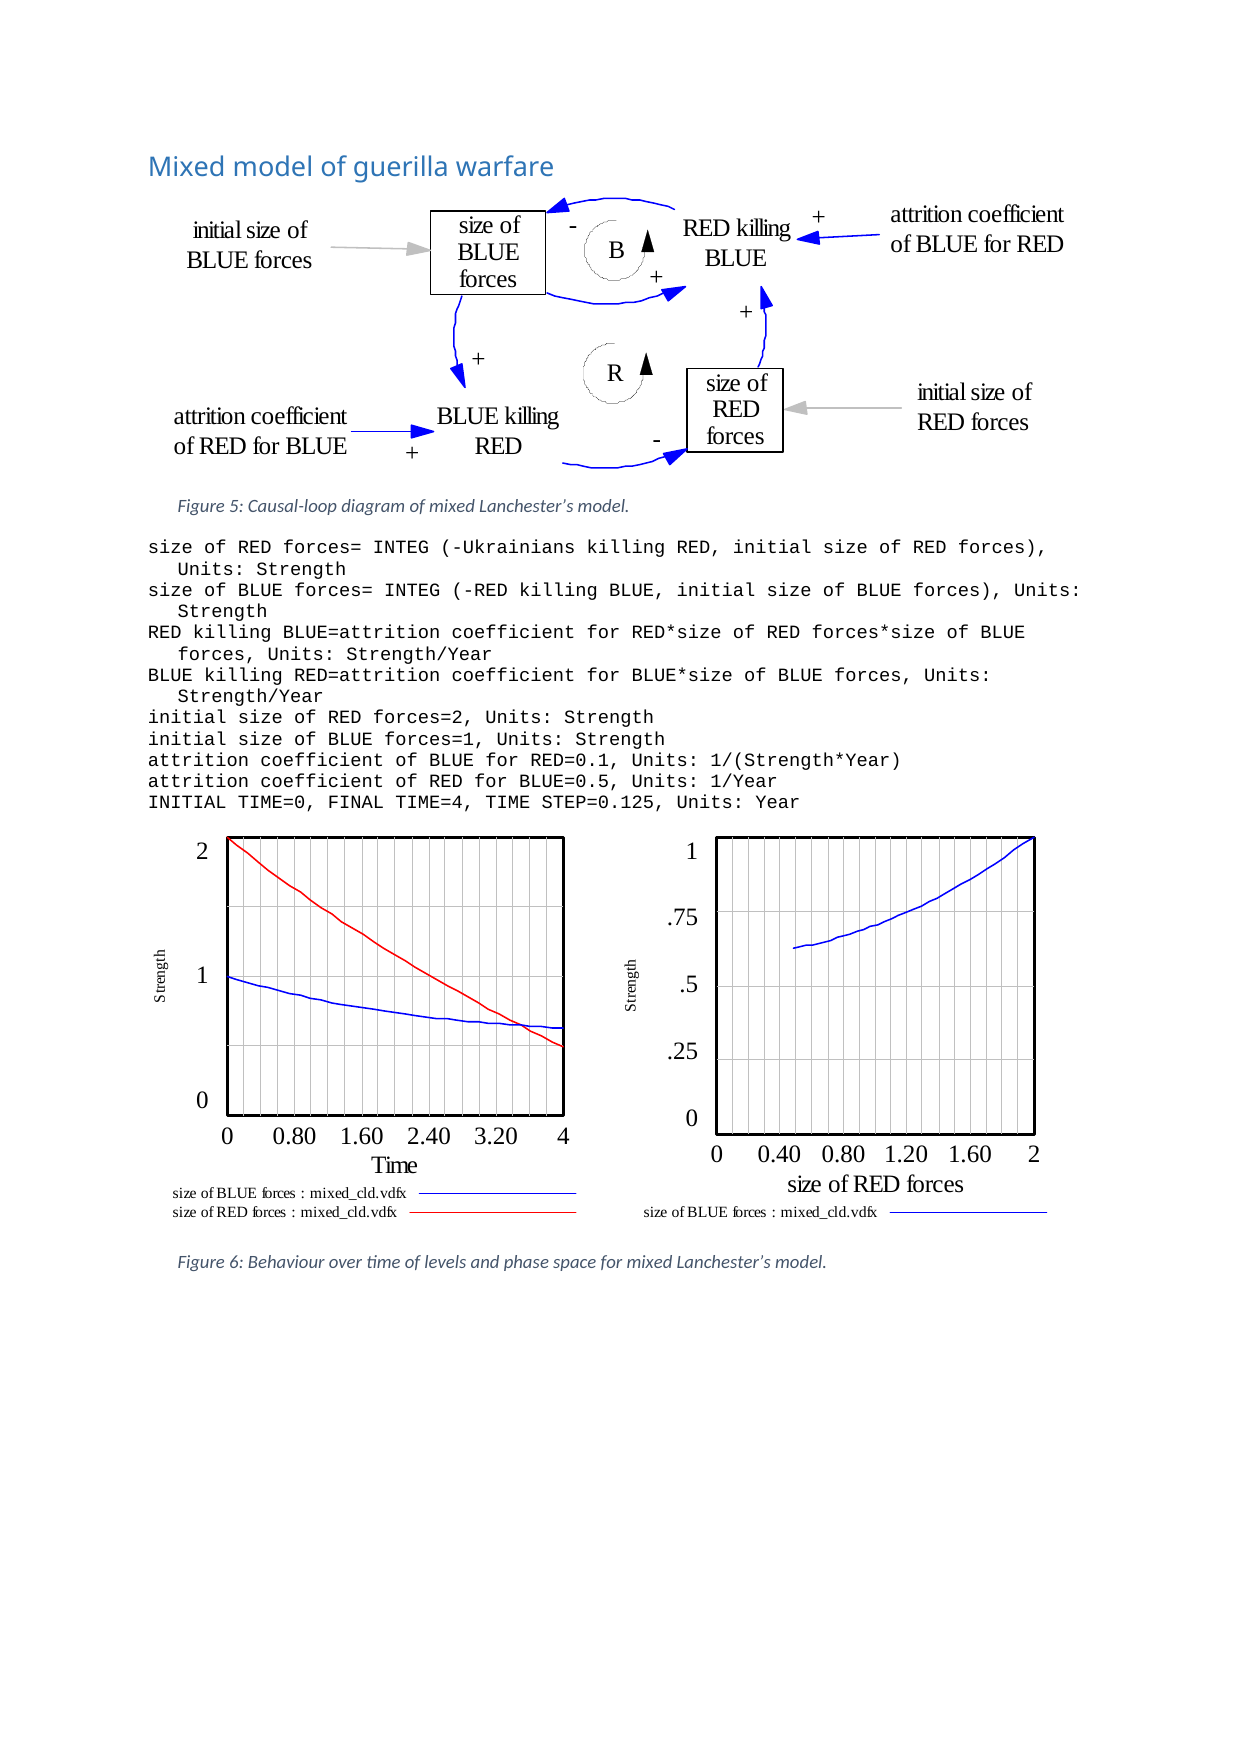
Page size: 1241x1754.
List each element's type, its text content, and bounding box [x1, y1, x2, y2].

text INITIAL TIME=0, FINAL TIME=4, TIME STEP=0.125, Units: Year [148, 793, 1093, 814]
text size of RED forces= INTEG (-Ukrainians killing RED, initial size of RED forces), Units: Strength [148, 538, 1093, 581]
text size of BLUE forces= INTEG (-RED killing BLUE, initial size of BLUE forces), Units: Strength [148, 581, 1093, 623]
text attrition coefficient of RED for BLUE=0.5, Units: 1/Year [148, 772, 1093, 793]
text Figure 6: Behaviour over time of levels and phase space for mixed Lanchester’s model. [177, 1250, 1063, 1273]
text BLUE killing RED=attrition coefficient for BLUE*size of BLUE forces, Units: Strength/Year [148, 666, 1093, 708]
text RED killing BLUE=attrition coefficient for RED*size of RED forces*size of BLUE forces, Units: Strength/Year [148, 623, 1093, 666]
text Figure 5: Causal-loop diagram of mixed Lanchester’s model. [177, 494, 1063, 517]
text attrition coefficient of BLUE for RED=0.1, Units: 1/(Strength*Year) [148, 751, 1093, 772]
text initial size of BLUE forces=1, Units: Strength [148, 729, 1093, 751]
text initial size of RED forces=2, Units: Strength [148, 708, 1093, 729]
subtitle Mixed model of guerilla warfare [148, 148, 1093, 184]
